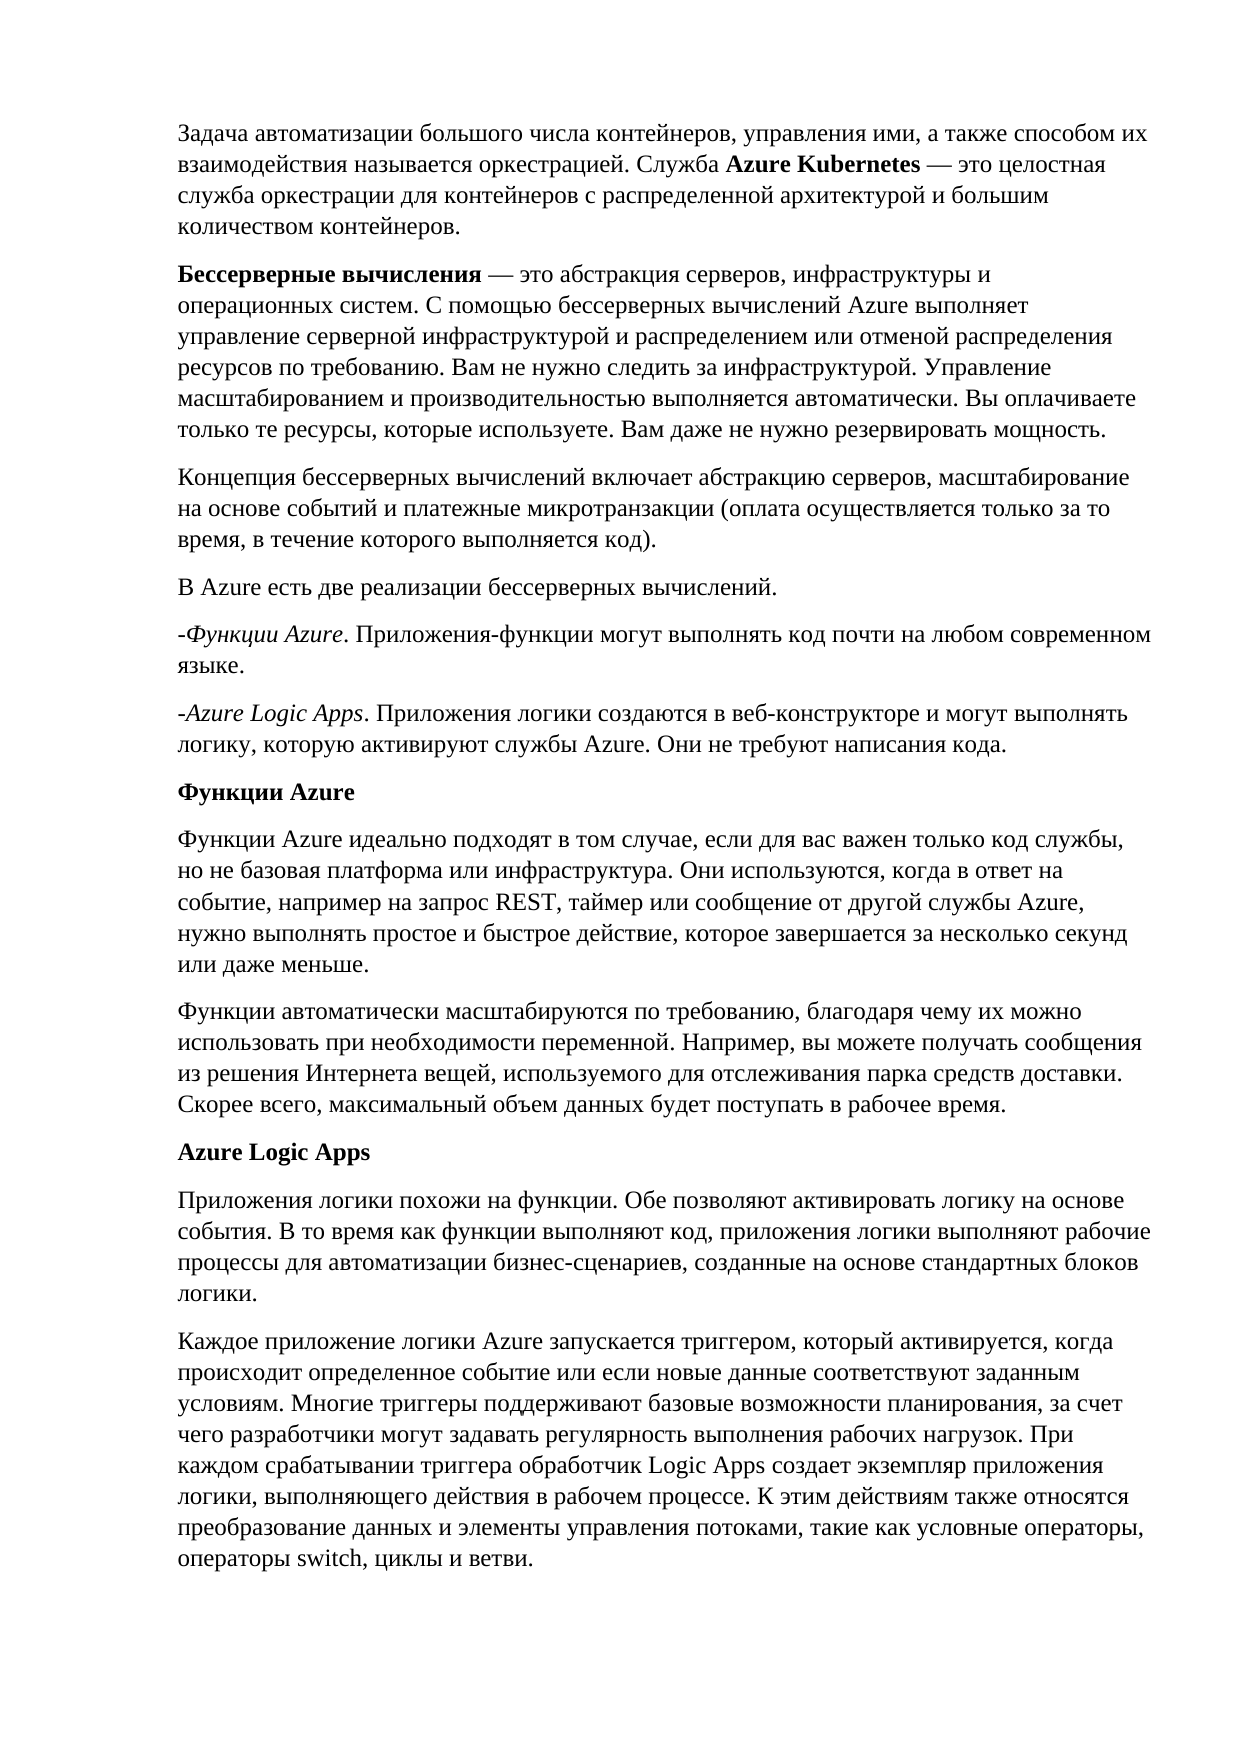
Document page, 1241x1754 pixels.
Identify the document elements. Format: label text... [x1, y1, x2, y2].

text Функции автоматически масштабируются по требованию, благодаря чему их можно использовать при необходимости переменной. Например, вы можете получать сообщения из решения Интернета вещей, используемого для отслеживания парка средств доставки. Скорее всего, максимальный объем данных будет поступать в рабочее время. [177, 996, 1152, 1118]
text Концепция бессерверных вычислений включает абстракцию серверов, масштабирование на основе событий и платежные микротранзакции (оплата осуществляется только за то время, в течение которого выполняется код). [177, 462, 1152, 553]
text Функции Azure [177, 777, 1152, 806]
text В Azure есть две реализации бессерверных вычислений. [177, 572, 1152, 600]
text Задача автоматизации большого числа контейнеров, управления ими, а также способом их взаимодействия называется оркестрацией. Служба Azure Kubernetes — это целостная служба оркестрации для контейнеров с распределенной архитектурой и большим количеством контейнеров. [177, 118, 1152, 240]
text Каждое приложение логики Azure запускается триггером, который активируется, когда происходит определенное событие или если новые данные соответствуют заданным условиям. Многие триггеры поддерживают базовые возможности планирования, за счет чего разработчики могут задавать регулярность выполнения рабочих нагрузок. При каждом срабатывании триггера обработчик Logic Apps создает экземпляр приложения логики, выполняющего действия в рабочем процессе. К этим действиям также относятся преобразование данных и элементы управления потоками, такие как условные операторы, операторы switch, циклы и ветви. [177, 1326, 1152, 1572]
text Функции Azure идеально подходят в том случае, если для вас важен только код службы, но не базовая платформа или инфраструктура. Они используются, когда в ответ на событие, например на запрос REST, таймер или сообщение от другой службы Azure, нужно выполнять простое и быстрое действие, которое завершается за несколько секунд или даже меньше. [177, 824, 1152, 977]
text Приложения логики похожи на функции. Обе позволяют активировать логику на основе события. В то время как функции выполняют код, приложения логики выполняют рабочие процессы для автоматизации бизнес-сценариев, созданные на основе стандартных блоков логики. [177, 1185, 1152, 1307]
text -Azure Logic Apps. Приложения логики создаются в веб-конструкторе и могут выполнять логику, которую активируют службы Azure. Они не требуют написания кода. [177, 698, 1152, 758]
text Бессерверные вычисления — это абстракция серверов, инфраструктуры и операционных систем. С помощью бессерверных вычислений Azure выполняет управление серверной инфраструктурой и распределением или отменой распределения ресурсов по требованию. Вам не нужно следить за инфраструктурой. Управление масштабированием и производительностью выполняется автоматически. Вы оплачиваете только те ресурсы, которые используете. Вам даже не нужно резервировать мощность. [177, 259, 1152, 443]
text Azure Logic Apps [177, 1137, 1152, 1166]
text -Функции Azure. Приложения-функции могут выполнять код почти на любом современном языке. [177, 619, 1152, 679]
